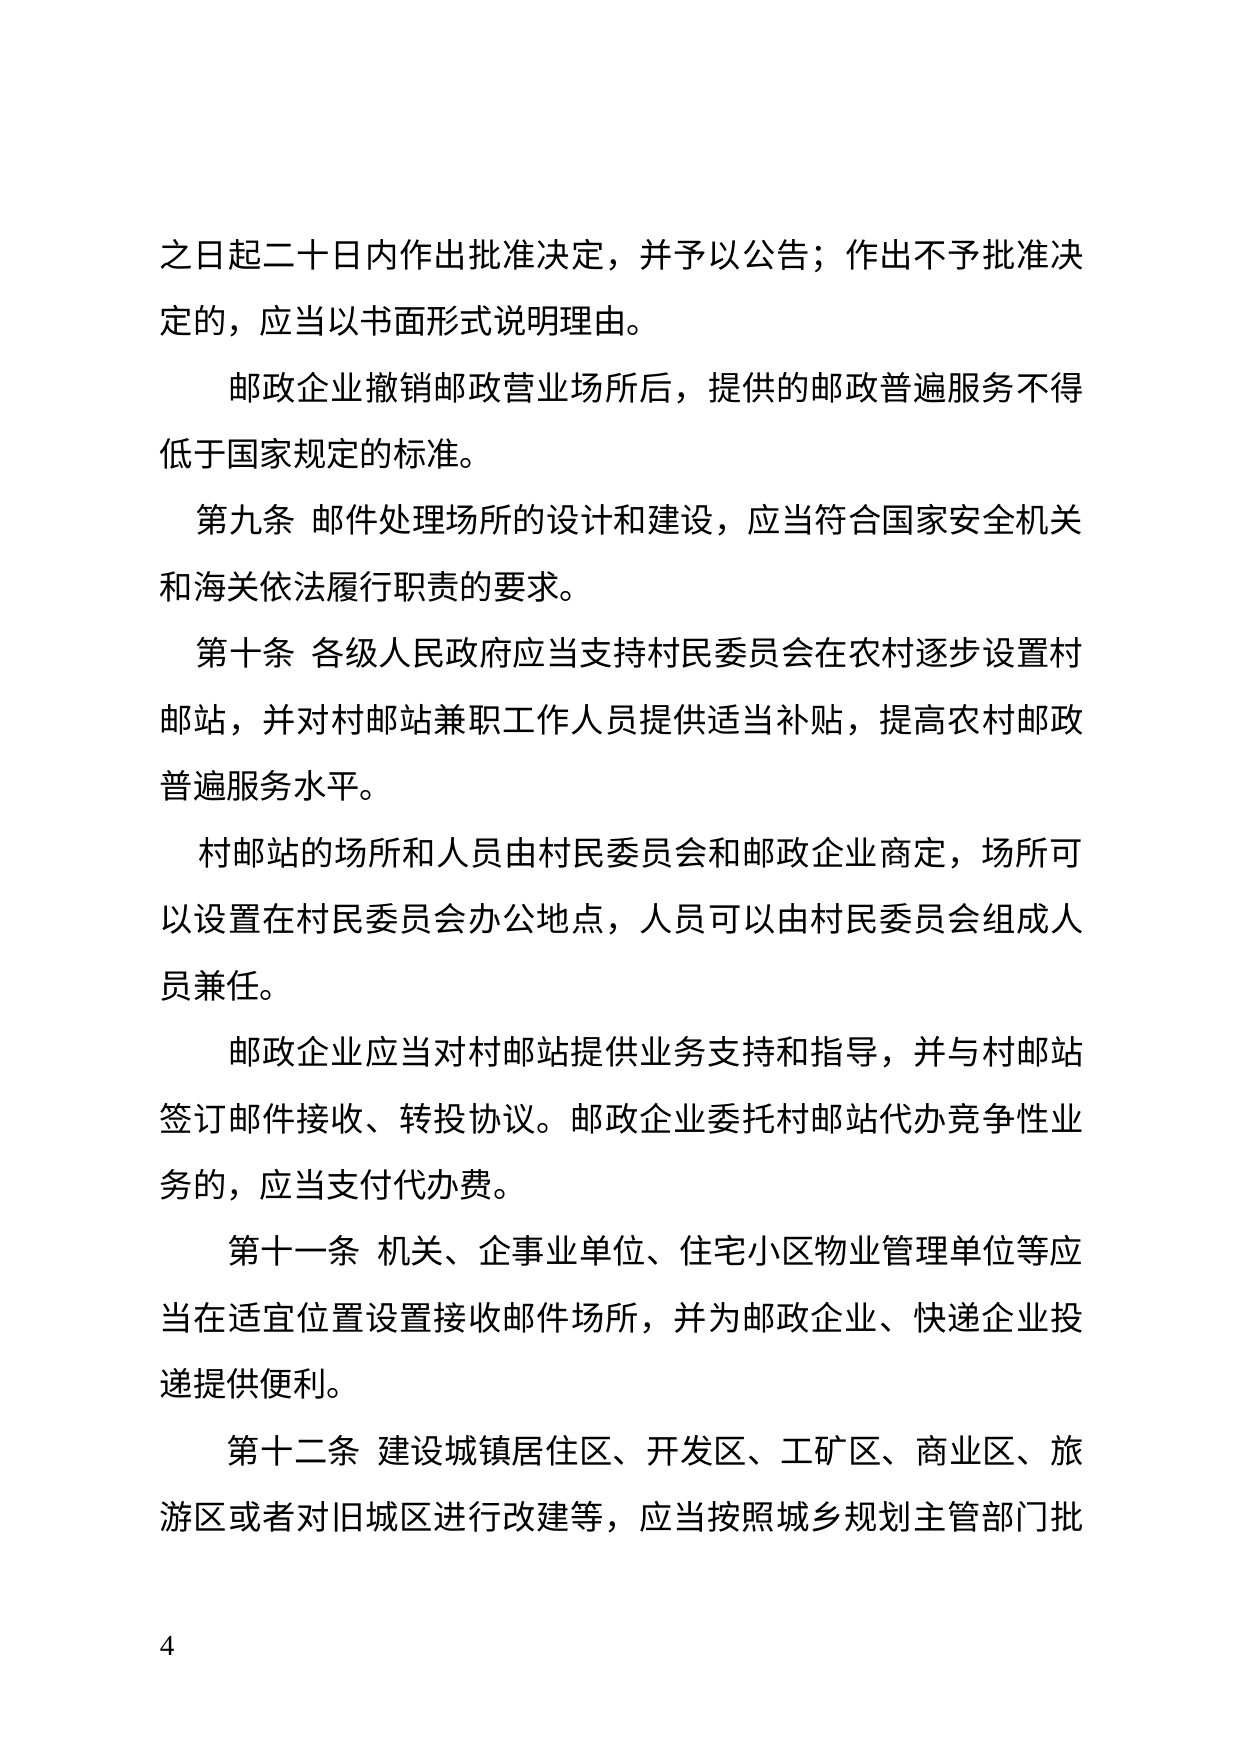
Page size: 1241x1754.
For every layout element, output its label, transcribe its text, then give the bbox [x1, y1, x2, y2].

text 村邮站的场所和人员由村民委员会和邮政企业商定，场所可以设置在村民委员会办公地点，人员可以由村民委员会组成人员兼任。 [159, 817, 1084, 1017]
text 第九条 邮件处理场所的设计和建设，应当符合国家安全机关和海关依法履行职责的要求。 [159, 485, 1084, 618]
text 第十条 各级人民政府应当支持村民委员会在农村逐步设置村邮站，并对村邮站兼职工作人员提供适当补贴，提高农村邮政普遍服务水平。 [159, 618, 1084, 817]
text 邮政企业撤销邮政营业场所后，提供的邮政普遍服务不得低于国家规定的标准。 [159, 352, 1084, 485]
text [159, 1416, 1084, 1548]
text 邮政企业应当对村邮站提供业务支持和指导，并与村邮站签订邮件接收、转投协议。邮政企业委托村邮站代办竞争性业务的，应当支付代办费。 [159, 1017, 1084, 1216]
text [159, 219, 1084, 352]
text 第十一条 机关、企事业单位、住宅小区物业管理单位等应当在适宜位置设置接收邮件场所，并为邮政企业、快递企业投递提供便利。 [159, 1216, 1084, 1416]
